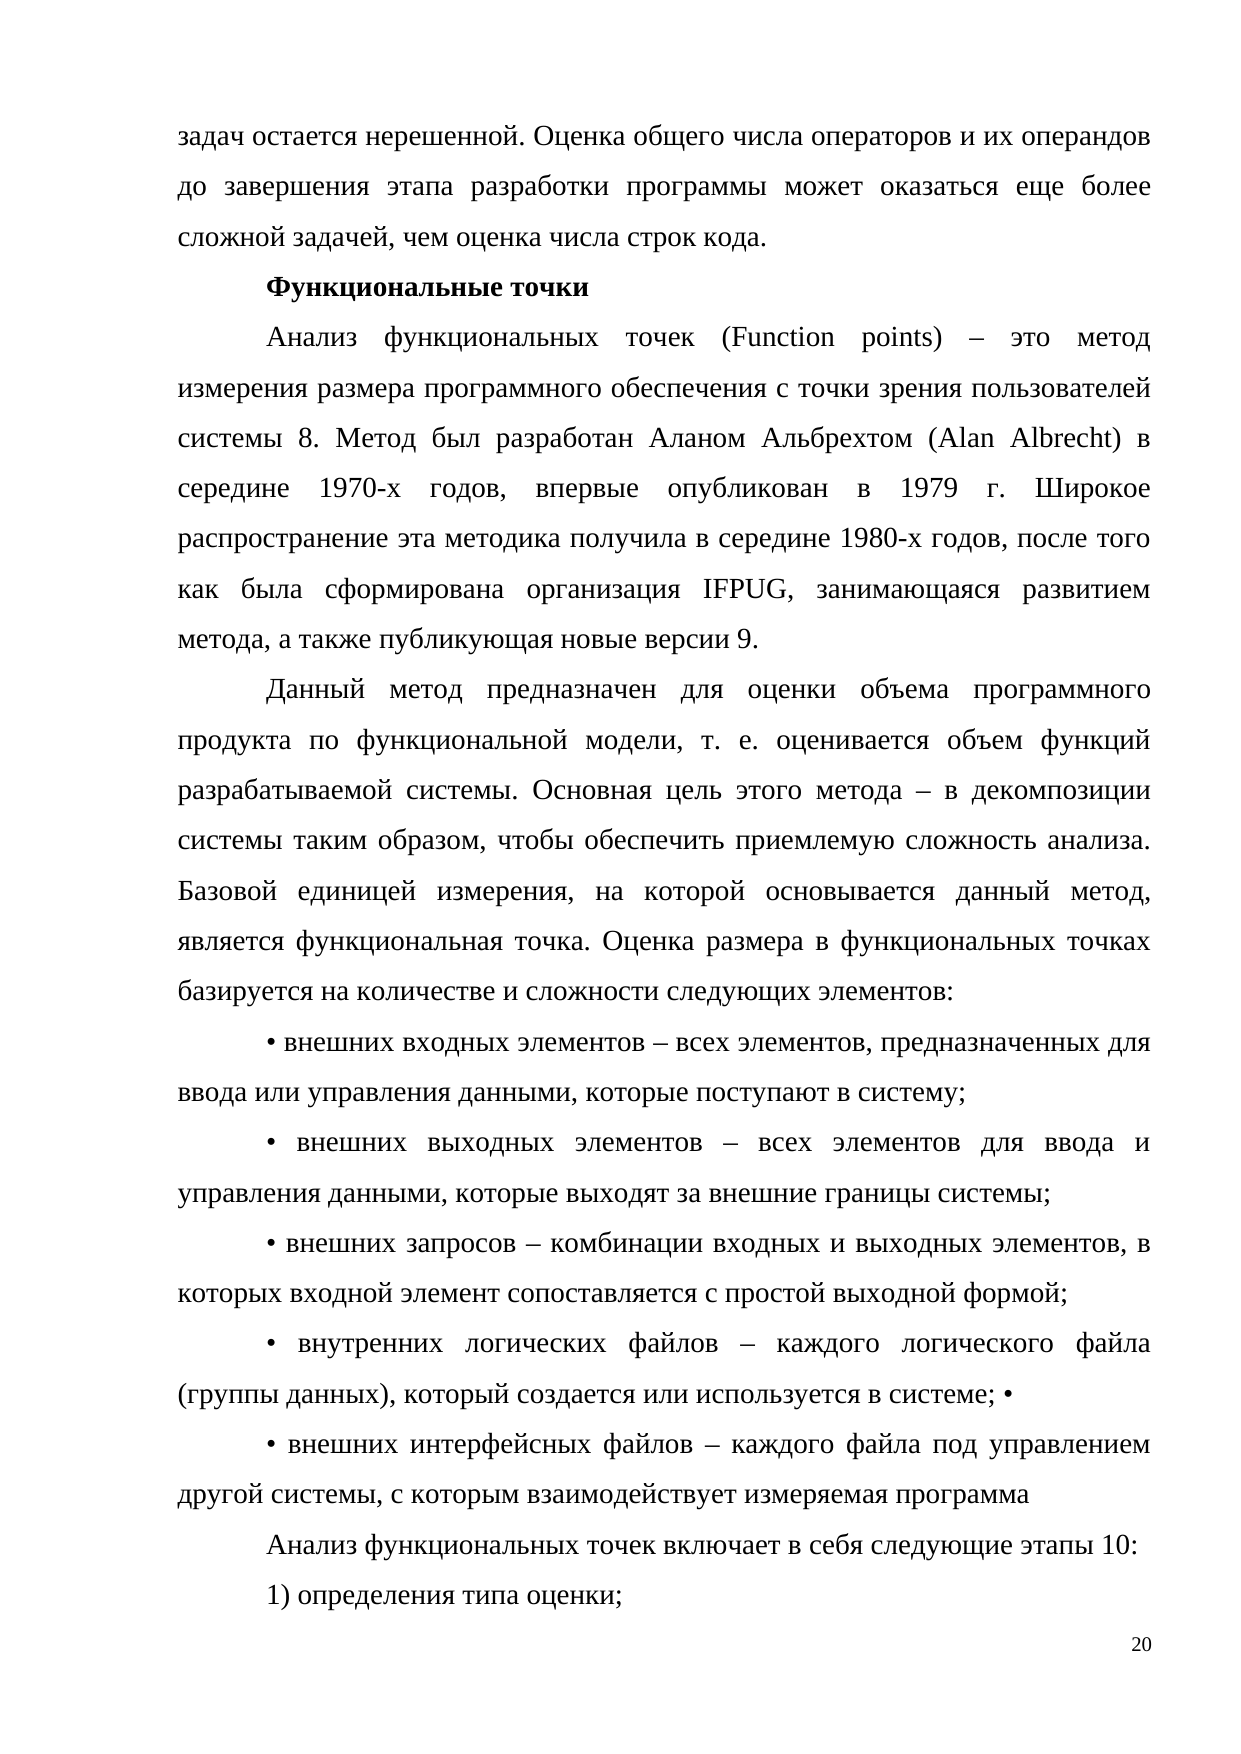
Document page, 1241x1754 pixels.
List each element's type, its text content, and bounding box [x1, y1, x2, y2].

text • внешних запросов – комбинации входных и выходных элементов, в которых входной элемент сопоставляется с простой выходной формой; [177, 1225, 1152, 1309]
text • внутренних логических файлов – каждого логического файла (группы данных), который создается или используется в системе; • [177, 1326, 1152, 1409]
text Анализ функциональных точек включает в себя следующие этапы 10: [177, 1527, 1152, 1560]
text • внешних входных элементов – всех элементов, предназначенных для ввода или управления данными, которые поступают в систему; [177, 1024, 1152, 1108]
text Анализ функциональных точек (Function points) – это метод измерения размера программного обеспечения с точки зрения пользователей системы 8. Метод был разработан Аланом Альбрехтом (Alan Albrecht) в середине 1970-х годов, впервые опубликован в 1979 г. Широкое распространение эта методика получила в середине 1980-х годов, после того как была сформирована организация IFPUG, занимающаяся развитием метода, а также публикующая новые версии 9. [177, 319, 1152, 655]
text • внешних выходных элементов – всех элементов для ввода и управления данными, которые выходят за внешние границы системы; [177, 1124, 1152, 1208]
text 1) определения типа оценки; [177, 1577, 1152, 1611]
text Данный метод предназначен для оценки объема программного продукта по функциональной модели, т. е. оценивается объем функций разрабатываемой системы. Основная цель этого метода – в декомпозиции системы таким образом, чтобы обеспечить приемлемую сложность анализа. Базовой единицей измерения, на которой основывается данный метод, является функциональная точка. Оценка размера в функциональных точках базируется на количестве и сложности следующих элементов: [177, 672, 1152, 1007]
text Функциональные точки [177, 269, 1152, 303]
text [177, 118, 1152, 252]
text • внешних интерфейсных файлов – каждого файла под управлением другой системы, с которым взаимодействует измеряемая программа [177, 1426, 1152, 1510]
